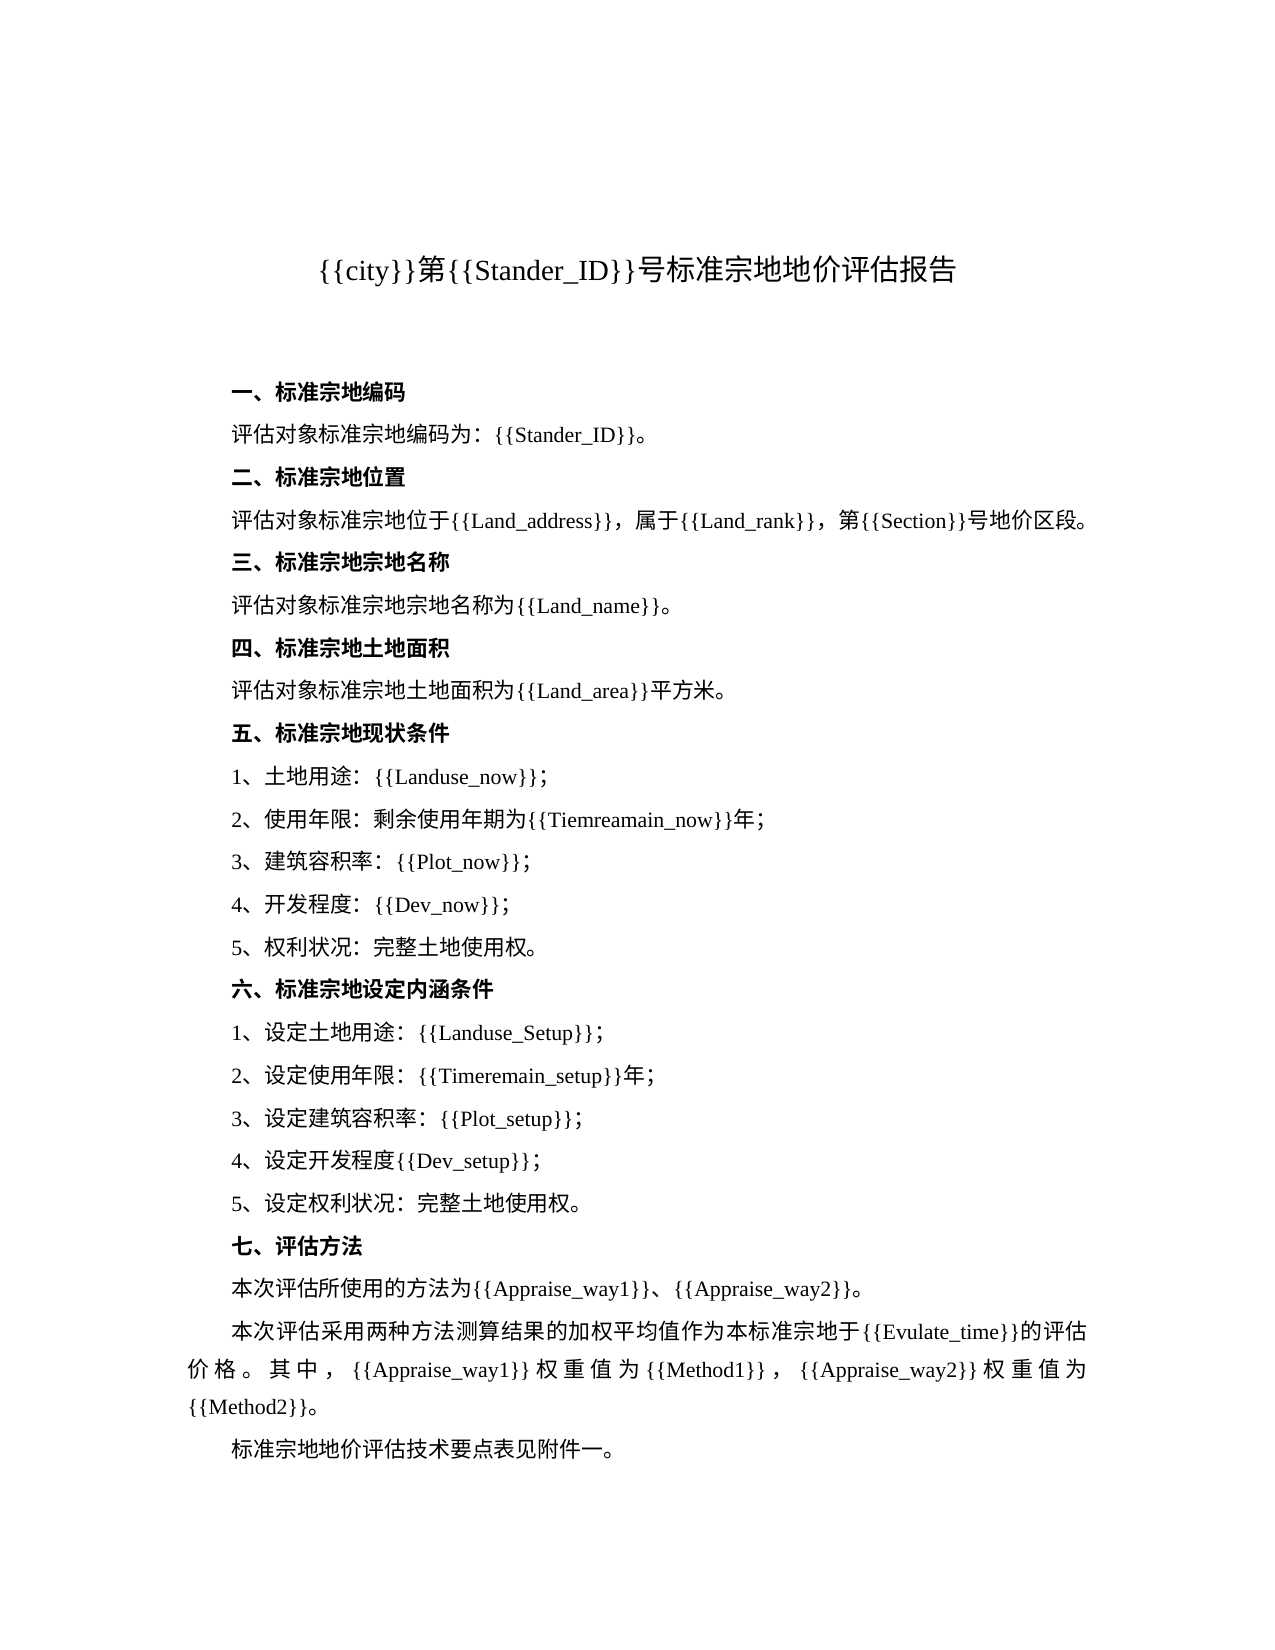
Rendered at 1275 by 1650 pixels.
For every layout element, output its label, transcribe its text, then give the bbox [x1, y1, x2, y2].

text 1、土地用途：{{Landuse_now}}； [187, 753, 1087, 791]
text 3、建筑容积率：{{Plot_now}}； [187, 838, 1087, 876]
text 本次评估所使用的方法为{{Appraise_way1}}、{{Appraise_way2}}。 [187, 1266, 1087, 1303]
text 5、权利状况：完整土地使用权。 [187, 924, 1087, 961]
text 五、标准宗地现状条件 [187, 710, 1087, 748]
text 一、标准宗地编码 [187, 369, 1087, 406]
text 本次评估采用两种方法测算结果的加权平均值作为本标准宗地于{{Evulate_time}}的评估价格。其中，{{Appraise_way1}}权重值为{{Method1}}，{{Appraise_way2}}权重值为{{Method2}}。 [187, 1308, 1087, 1421]
text 4、开发程度：{{Dev_now}}； [187, 881, 1087, 919]
text {{city}}第{{Stander_ID}}号标准宗地地价评估报告 [187, 246, 1087, 288]
text 评估对象标准宗地位于{{Land_address}}，属于{{Land_rank}}，第{{Section}}号地价区段。 [187, 497, 1087, 534]
text 5、设定权利状况：完整土地使用权。 [187, 1180, 1087, 1218]
text 3、设定建筑容积率：{{Plot_setup}}； [187, 1095, 1087, 1132]
text 4、设定开发程度{{Dev_setup}}； [187, 1137, 1087, 1175]
text 评估对象标准宗地宗地名称为{{Land_name}}。 [187, 582, 1087, 620]
text 标准宗地地价评估技术要点表见附件一。 [187, 1426, 1087, 1463]
text 1、设定土地用途：{{Landuse_Setup}}； [187, 1009, 1087, 1047]
text 评估对象标准宗地土地面积为{{Land_area}}平方米。 [187, 668, 1087, 705]
text 2、设定使用年限：{{Timeremain_setup}}年； [187, 1052, 1087, 1089]
text 评估对象标准宗地编码为：{{Stander_ID}}。 [187, 411, 1087, 449]
text 2、使用年限：剩余使用年期为{{Tiemreamain_now}}年； [187, 796, 1087, 833]
text 二、标准宗地位置 [187, 454, 1087, 492]
text 三、标准宗地宗地名称 [187, 539, 1087, 577]
text 四、标准宗地土地面积 [187, 625, 1087, 662]
text 七、评估方法 [187, 1223, 1087, 1260]
text 六、标准宗地设定内涵条件 [187, 967, 1087, 1004]
